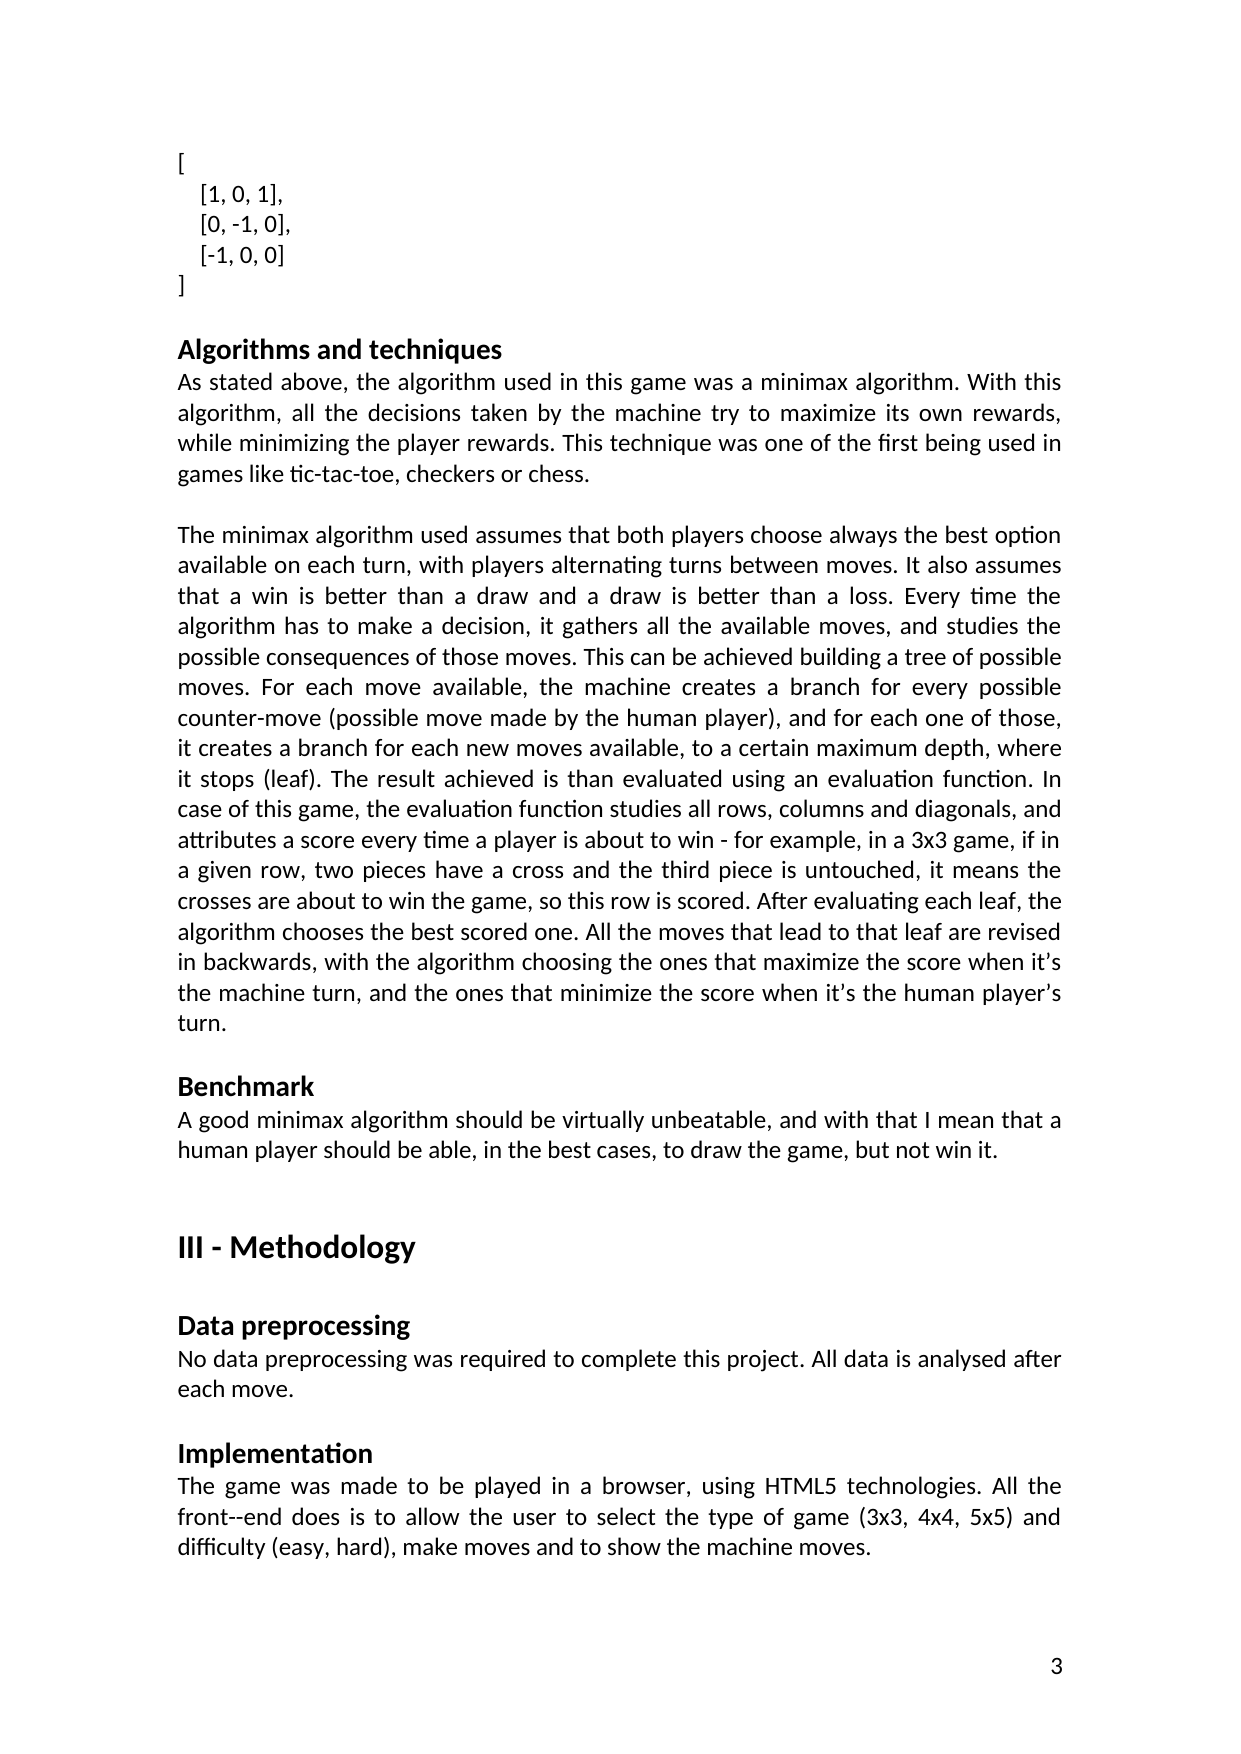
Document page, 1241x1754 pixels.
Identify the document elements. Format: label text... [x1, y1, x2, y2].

text Algorithms and techniques [177, 331, 1063, 366]
text As stated above, the algorithm used in this game was a minimax algorithm. With this algorithm, all the decisions taken by the machine try to maximize its own rewards, while minimizing the player rewards. This technique was one of the first being used in games like tic-tac-toe, checkers or chess. [177, 366, 1063, 488]
text [0, -1, 0], [177, 209, 1063, 239]
text The game was made to be played in a browser, using HTML5 technologies. All the front--end does is to allow the user to select the type of game (3x3, 4x4, 5x5) and difficulty (easy, hard), make moves and to show the machine moves. [177, 1470, 1063, 1562]
text [1, 0, 1], [177, 178, 1063, 209]
text [ [177, 148, 1063, 178]
text III - Methodology [177, 1226, 1063, 1267]
text ] [177, 270, 1063, 300]
text The minimax algorithm used assumes that both players choose always the best option available on each turn, with players alternating turns between moves. It also assumes that a win is better than a draw and a draw is better than a loss. Every time the algorithm has to make a decision, it gathers all the available moves, and studies the possible consequences of those moves. This can be achieved building a tree of possible moves. For each move available, the machine creates a branch for every possible counter-move (possible move made by the human player), and for each one of those, it creates a branch for each new moves available, to a certain maximum depth, where it stops (leaf). The result achieved is than evaluated using an evaluation function. In case of this game, the evaluation function studies all rows, columns and diagonals, and attributes a score every time a player is about to win - for example, in a 3x3 game, if in a given row, two pieces have a cross and the third piece is untouched, it means the crosses are about to win the game, so this row is scored. After evaluating each leaf, the algorithm chooses the best scored one. All the moves that lead to that leaf are revised in backwards, with the algorithm choosing the ones that maximize the score when it’s the machine turn, and the ones that minimize the score when it’s the human player’s turn. [177, 519, 1063, 1038]
text A good minimax algorithm should be virtually unbeatable, and with that I mean that a human player should be able, in the best cases, to draw the game, but not win it. [177, 1104, 1063, 1165]
text Benchmark [177, 1068, 1063, 1104]
text Implementation [177, 1435, 1063, 1470]
text [-1, 0, 0] [177, 239, 1063, 270]
text Data preprocessing [177, 1307, 1063, 1343]
text No data preprocessing was required to complete this project. All data is analysed after each move. [177, 1343, 1063, 1404]
